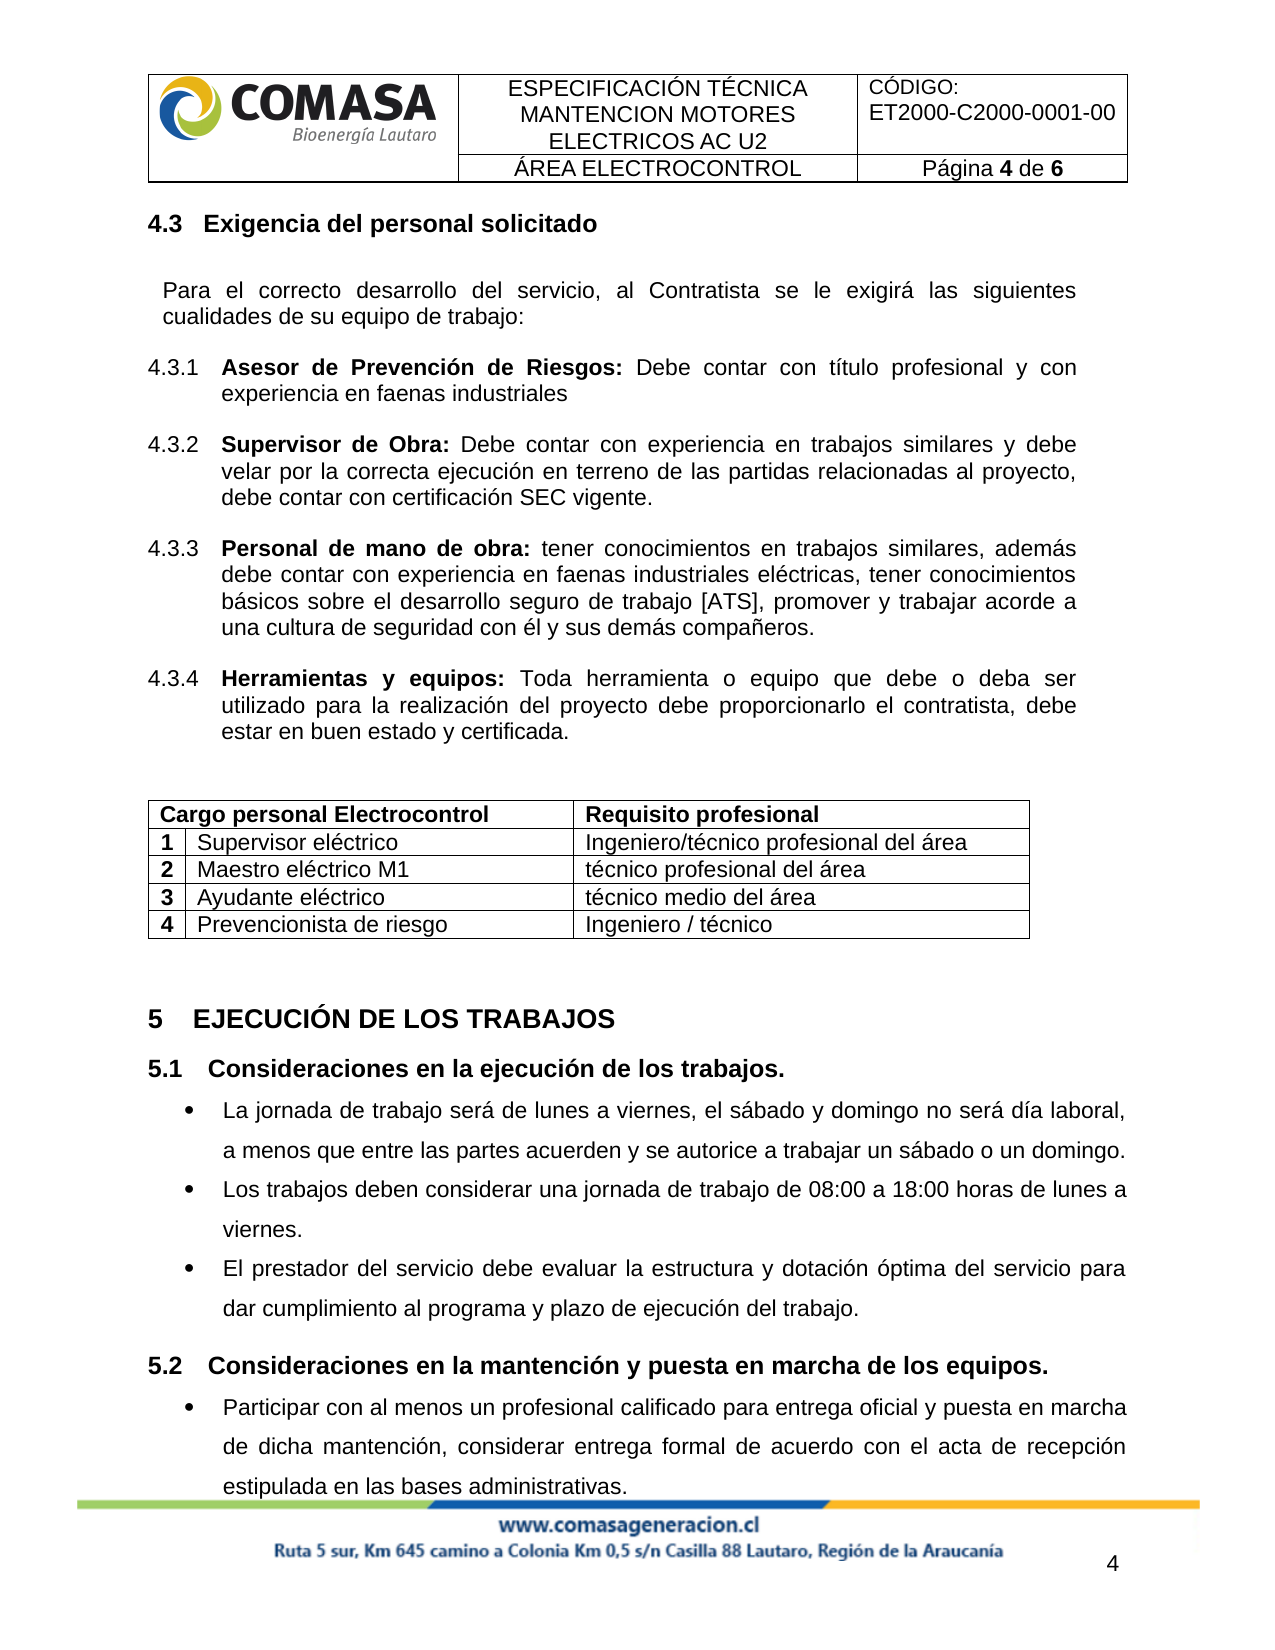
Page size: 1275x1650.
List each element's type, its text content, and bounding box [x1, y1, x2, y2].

list Participar con al menos un profesional calificado para entrega oficial y puesta en marcha de dicha mantención, considerar entrega formal de acuerdo con el acta de recepción estipulada en las bases administrativas. [185, 1394, 1127, 1499]
table_cell 2 [149, 856, 185, 883]
subtitle Consideraciones en la mantención y puesta en marcha de los equipos. [148, 1351, 1127, 1379]
text 4.3.2 Supervisor de Obra: Debe contar con experiencia en trabajos similares y debe velar por la correcta ejecución en terreno de las partidas relacionadas al proyecto, debe contar con certificación SEC vigente. [148, 431, 1077, 510]
table_cell Ingeniero / técnico [574, 911, 1029, 937]
text Para el correcto desarrollo del servicio, al Contratista se le exigirá las siguientes cualidades de su equipo de trabajo: [162, 277, 1077, 329]
text 4.3.1 Asesor de Prevención de Riesgos: Debe contar con título profesional y con experiencia en faenas industriales [148, 354, 1077, 407]
table_cell Supervisor eléctrico [186, 829, 573, 855]
table_cell técnico medio del área [574, 884, 1029, 910]
subtitle Consideraciones en la ejecución de los trabajos. [148, 1054, 1127, 1083]
picture [159, 75, 436, 144]
table_cell 1 [149, 829, 185, 855]
text 4.3.4 Herramientas y equipos: Toda herramienta o equipo que debe o deba ser utilizado para la realización del proyecto debe proporcionarlo el contratista, debe estar en buen estado y certificada. [148, 665, 1077, 744]
table_cell 3 [149, 884, 185, 910]
text 4.3.3 Personal de mano de obra: tener conocimientos en trabajos similares, además debe contar con experiencia en faenas industriales eléctricas, tener conocimientos básicos sobre el desarrollo seguro de trabajo [ATS], promover y trabajar acorde a una cultura de seguridad con él y sus demás compañeros. [148, 535, 1077, 641]
table_cell Prevencionista de riesgo [186, 911, 573, 937]
list Los trabajos deben considerar una jornada de trabajo de 08:00 a 18:00 horas de lunes a viernes. [185, 1176, 1127, 1242]
subtitle EJECUCIÓN DE LOS TRABAJOS [148, 1003, 1127, 1034]
table_header Cargo personal Electrocontrol [149, 801, 573, 828]
table_cell Maestro eléctrico M1 [186, 856, 573, 883]
table_cell 4 [149, 911, 185, 937]
list La jornada de trabajo será de lunes a viernes, el sábado y domingo no será día laboral, a menos que entre las partes acuerden y se autorice a trabajar un sábado o un domingo. [185, 1097, 1127, 1163]
table_cell Ingeniero/técnico profesional del área [574, 829, 1029, 855]
text 4.3 Exigencia del personal solicitado [148, 209, 1127, 237]
table_cell Ayudante eléctrico [186, 884, 573, 910]
table_cell técnico profesional del área [574, 856, 1029, 883]
list El prestador del servicio debe evaluar la estructura y dotación óptima del servicio para dar cumplimiento al programa y plazo de ejecución del trabajo. [185, 1255, 1127, 1321]
table_header Requisito profesional [574, 801, 1029, 828]
picture [75, 1497, 1200, 1561]
